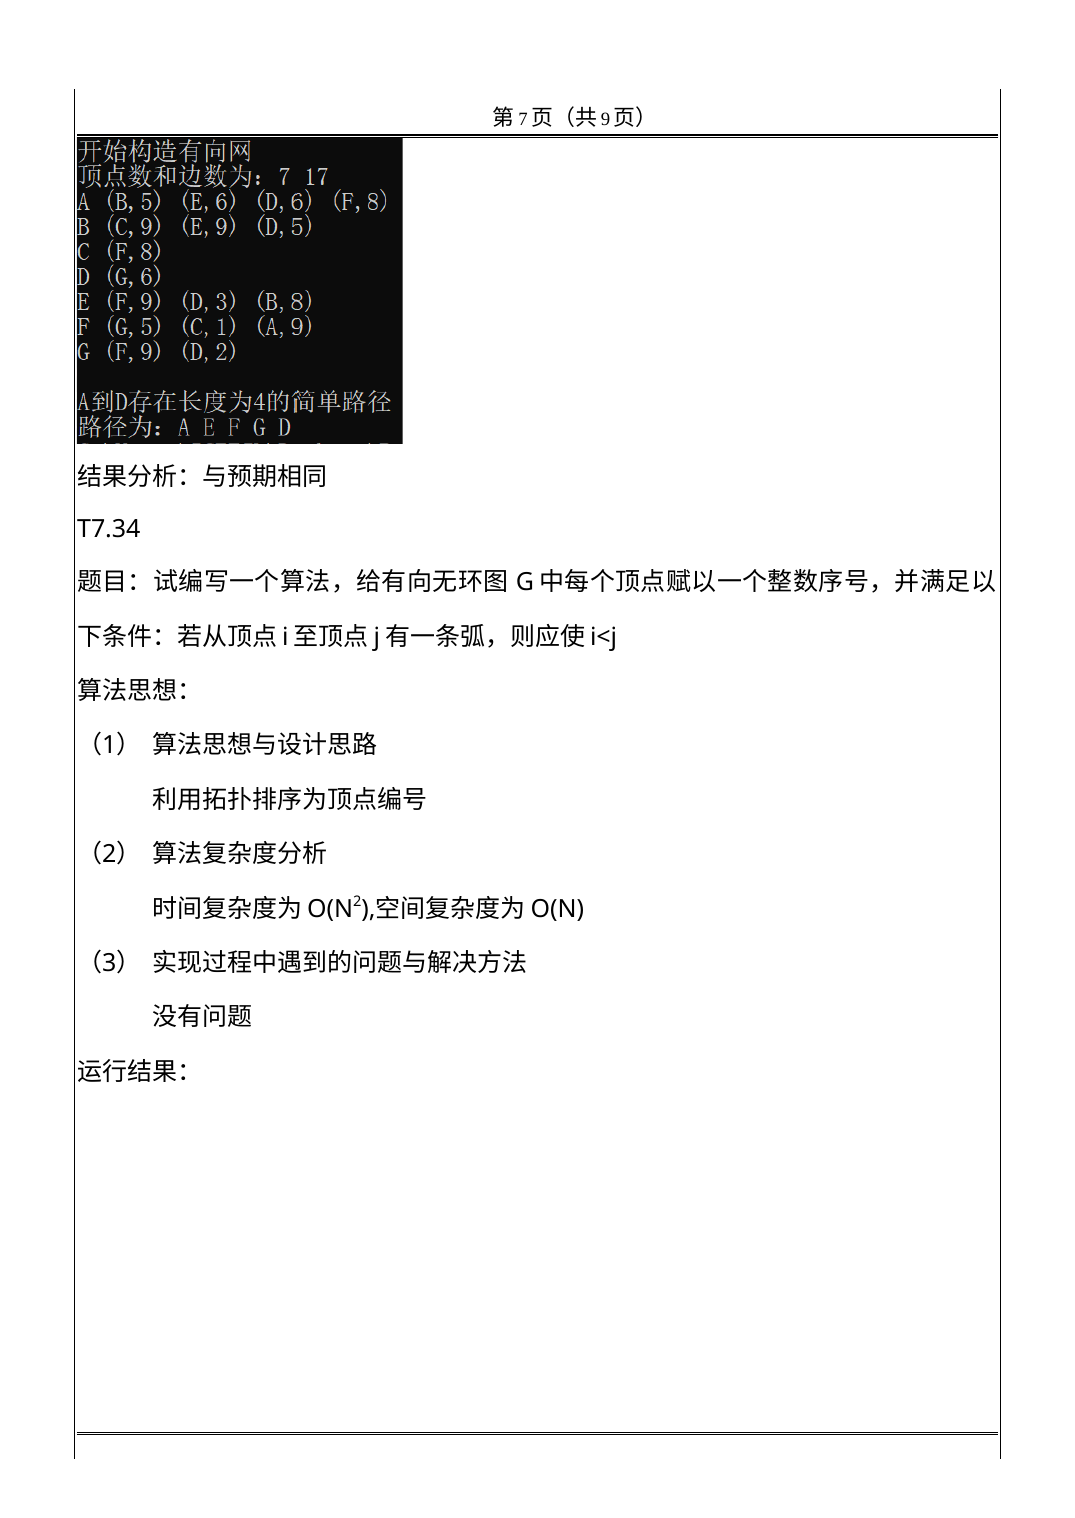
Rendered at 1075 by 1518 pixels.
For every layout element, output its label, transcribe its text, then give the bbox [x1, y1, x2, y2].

text T7.34 [77, 511, 998, 545]
list 实现过程中遇到的问题与解决方法 [77, 942, 998, 979]
list 算法思想与设计思路 [77, 725, 998, 761]
text 运行结果： [77, 1051, 998, 1087]
list 时间复杂度为O(N2),空间复杂度为O(N) [152, 888, 998, 924]
text 结果分析：与预期相同 [77, 456, 998, 493]
text 算法思想： [77, 671, 998, 707]
list 利用拓扑排序为顶点编号 [152, 779, 998, 816]
text 题目：试编写一个算法，给有向无环图G中每个顶点赋以一个整数序号，并满足以下条件：若从顶点i至顶点j有一条弧，则应使i<j [77, 562, 998, 652]
list 没有问题 [152, 997, 998, 1033]
picture [76, 137, 403, 444]
list 算法复杂度分析 [77, 834, 998, 870]
